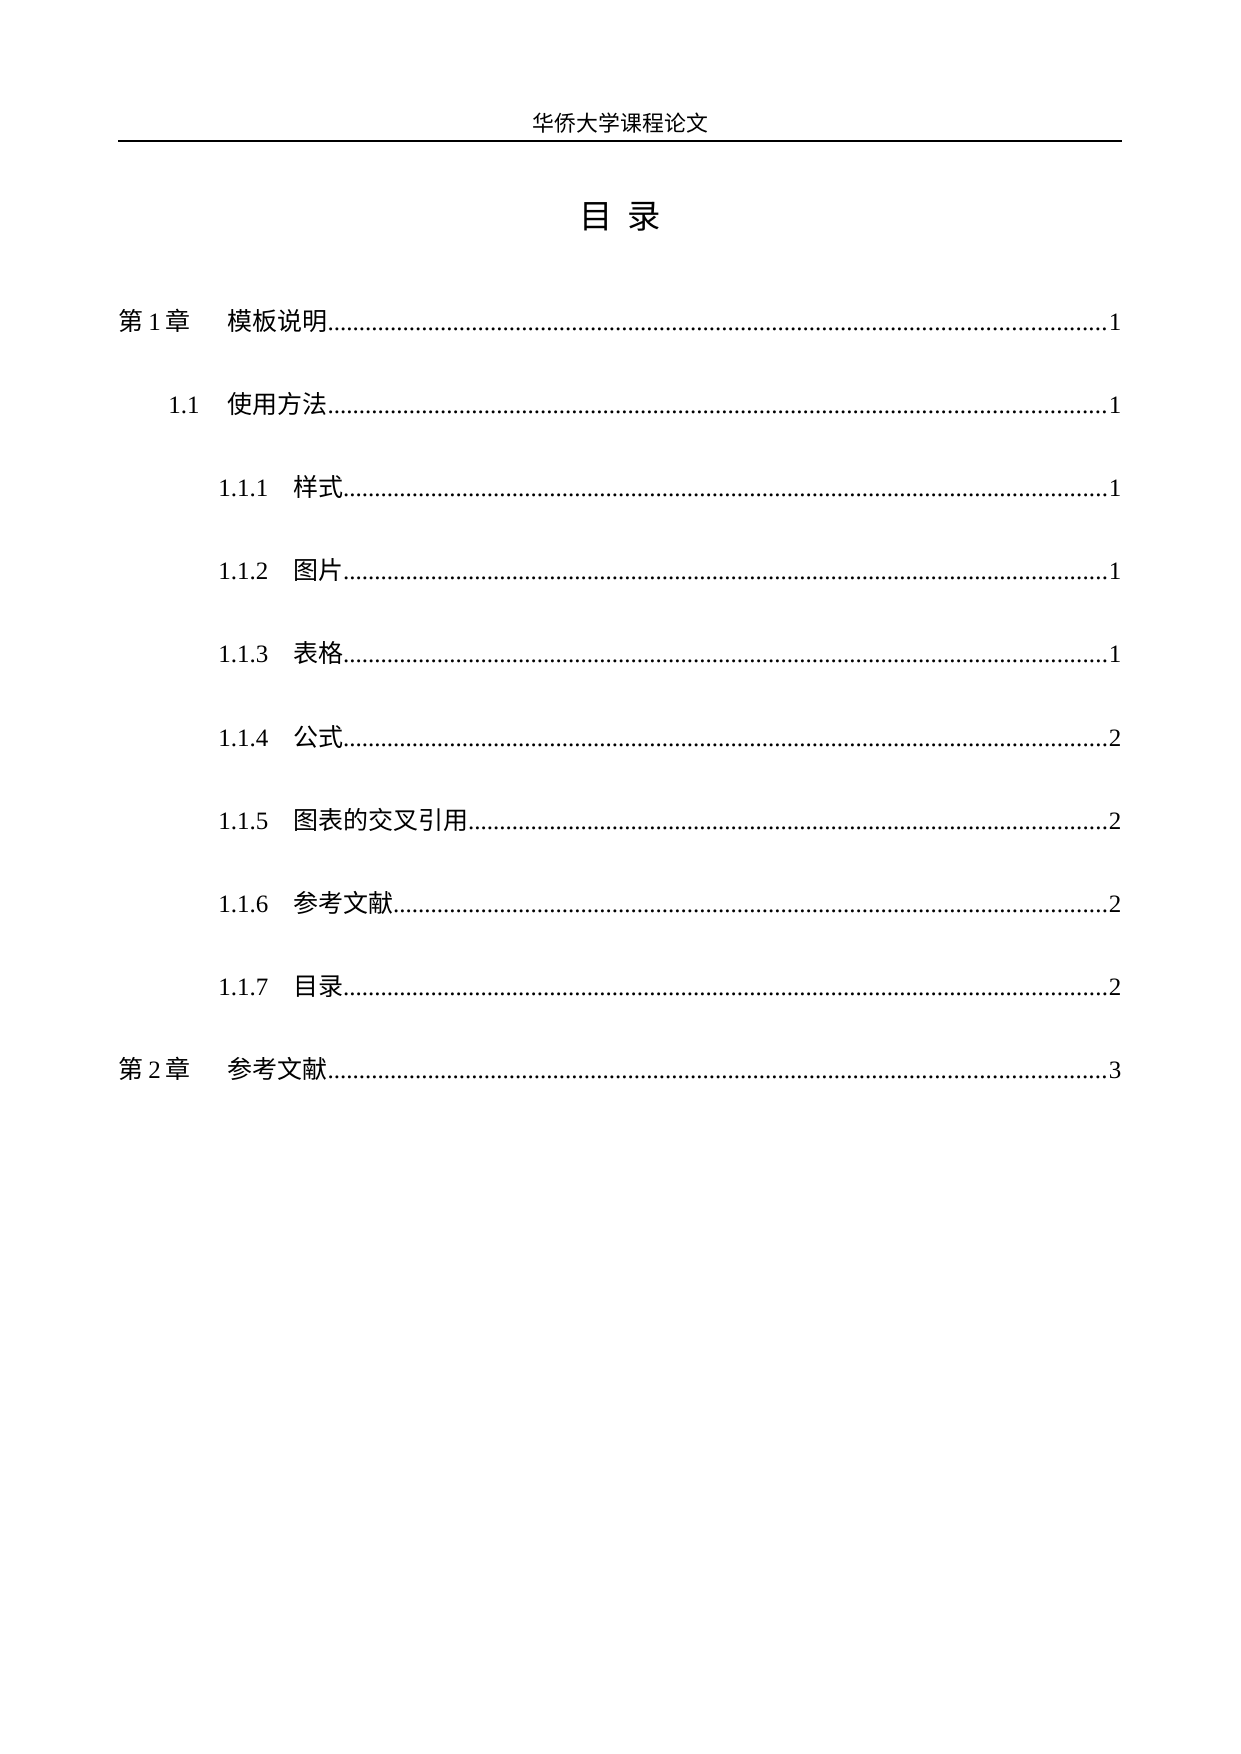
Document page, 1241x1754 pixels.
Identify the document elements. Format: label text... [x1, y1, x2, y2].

text 1.1.2 图片 1 [218, 536, 1122, 601]
text 1.1 使用方法 1 [168, 370, 1122, 435]
text 1.1.4 公式 2 [218, 703, 1122, 768]
text 第2章 参考文献 3 [118, 1035, 1122, 1100]
text 1.1.5 图表的交叉引用 2 [218, 786, 1122, 851]
text 目 录 [118, 182, 1122, 247]
text 1.1.3 表格 1 [218, 619, 1122, 684]
text 1.1.6 参考文献 2 [218, 869, 1122, 934]
text 1.1.1 样式 1 [218, 453, 1122, 518]
text 第1章 模板说明 1 [118, 287, 1122, 352]
text 1.1.7 目录 2 [218, 952, 1122, 1017]
